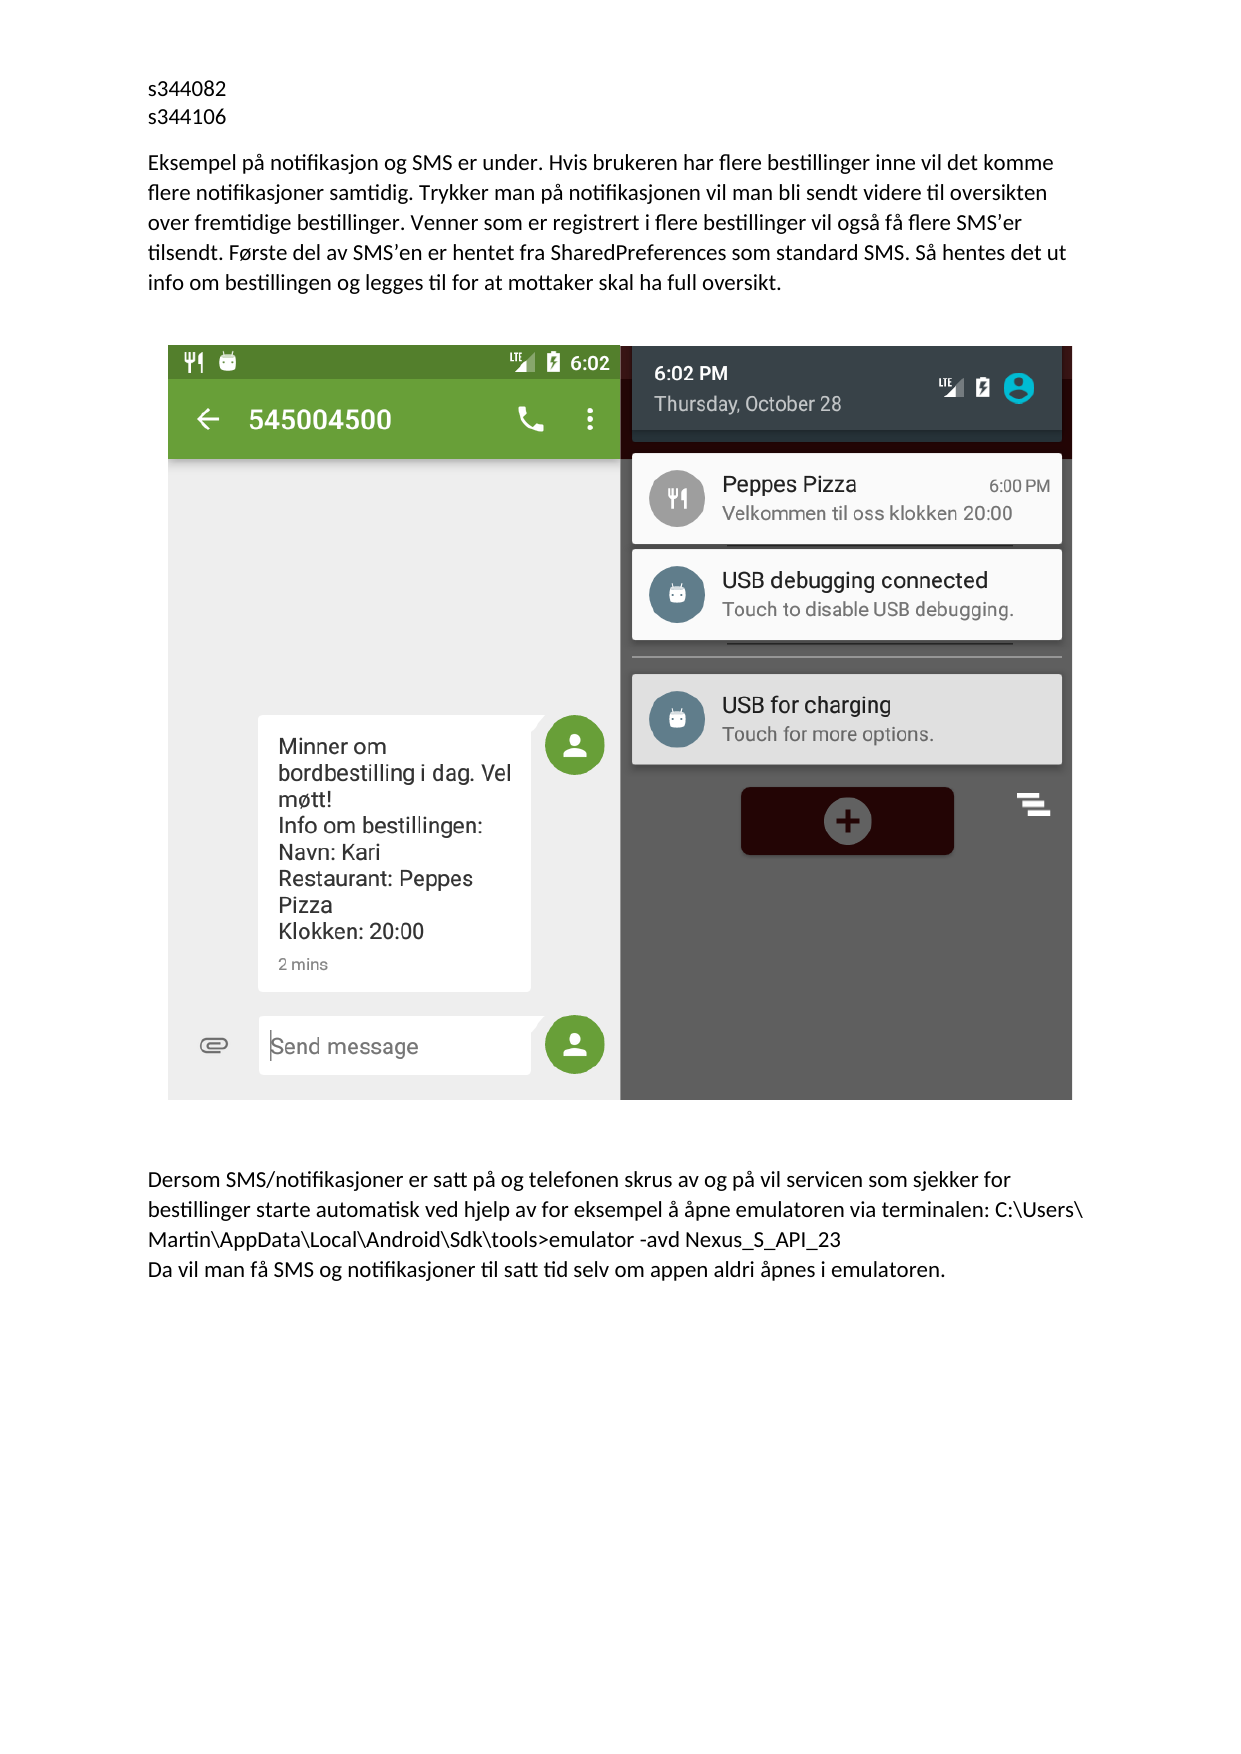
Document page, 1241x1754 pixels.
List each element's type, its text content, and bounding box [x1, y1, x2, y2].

text Dersom SMS/notifikasjoner er satt på og telefonen skrus av og på vil servicen som sjekker for bestillinger starte automatisk ved hjelp av for eksempel å åpne emulatoren via terminalen: C:\Users\Martin\AppData\Local\Android\Sdk\tools>emulator -avd Nexus_S_API_23 Da vil man få SMS og notifikasjoner til satt tid selv om appen aldri åpnes i emulatoren. [148, 1165, 1093, 1283]
text Eksempel på notifikasjon og SMS er under. Hvis brukeren har flere bestillinger inne vil det komme flere notifikasjoner samtidig. Trykker man på notifikasjonen vil man bli sendt videre til oversikten over fremtidige bestillinger. Venner som er registrert i flere bestillinger vil også få flere SMS’er tilsendt. Første del av SMS’en er hentet fra SharedPreferences som standard SMS. Så hentes det ut info om bestillingen og legges til for at mottaker skal ha full oversikt. [148, 148, 1093, 296]
picture [168, 345, 1073, 1100]
